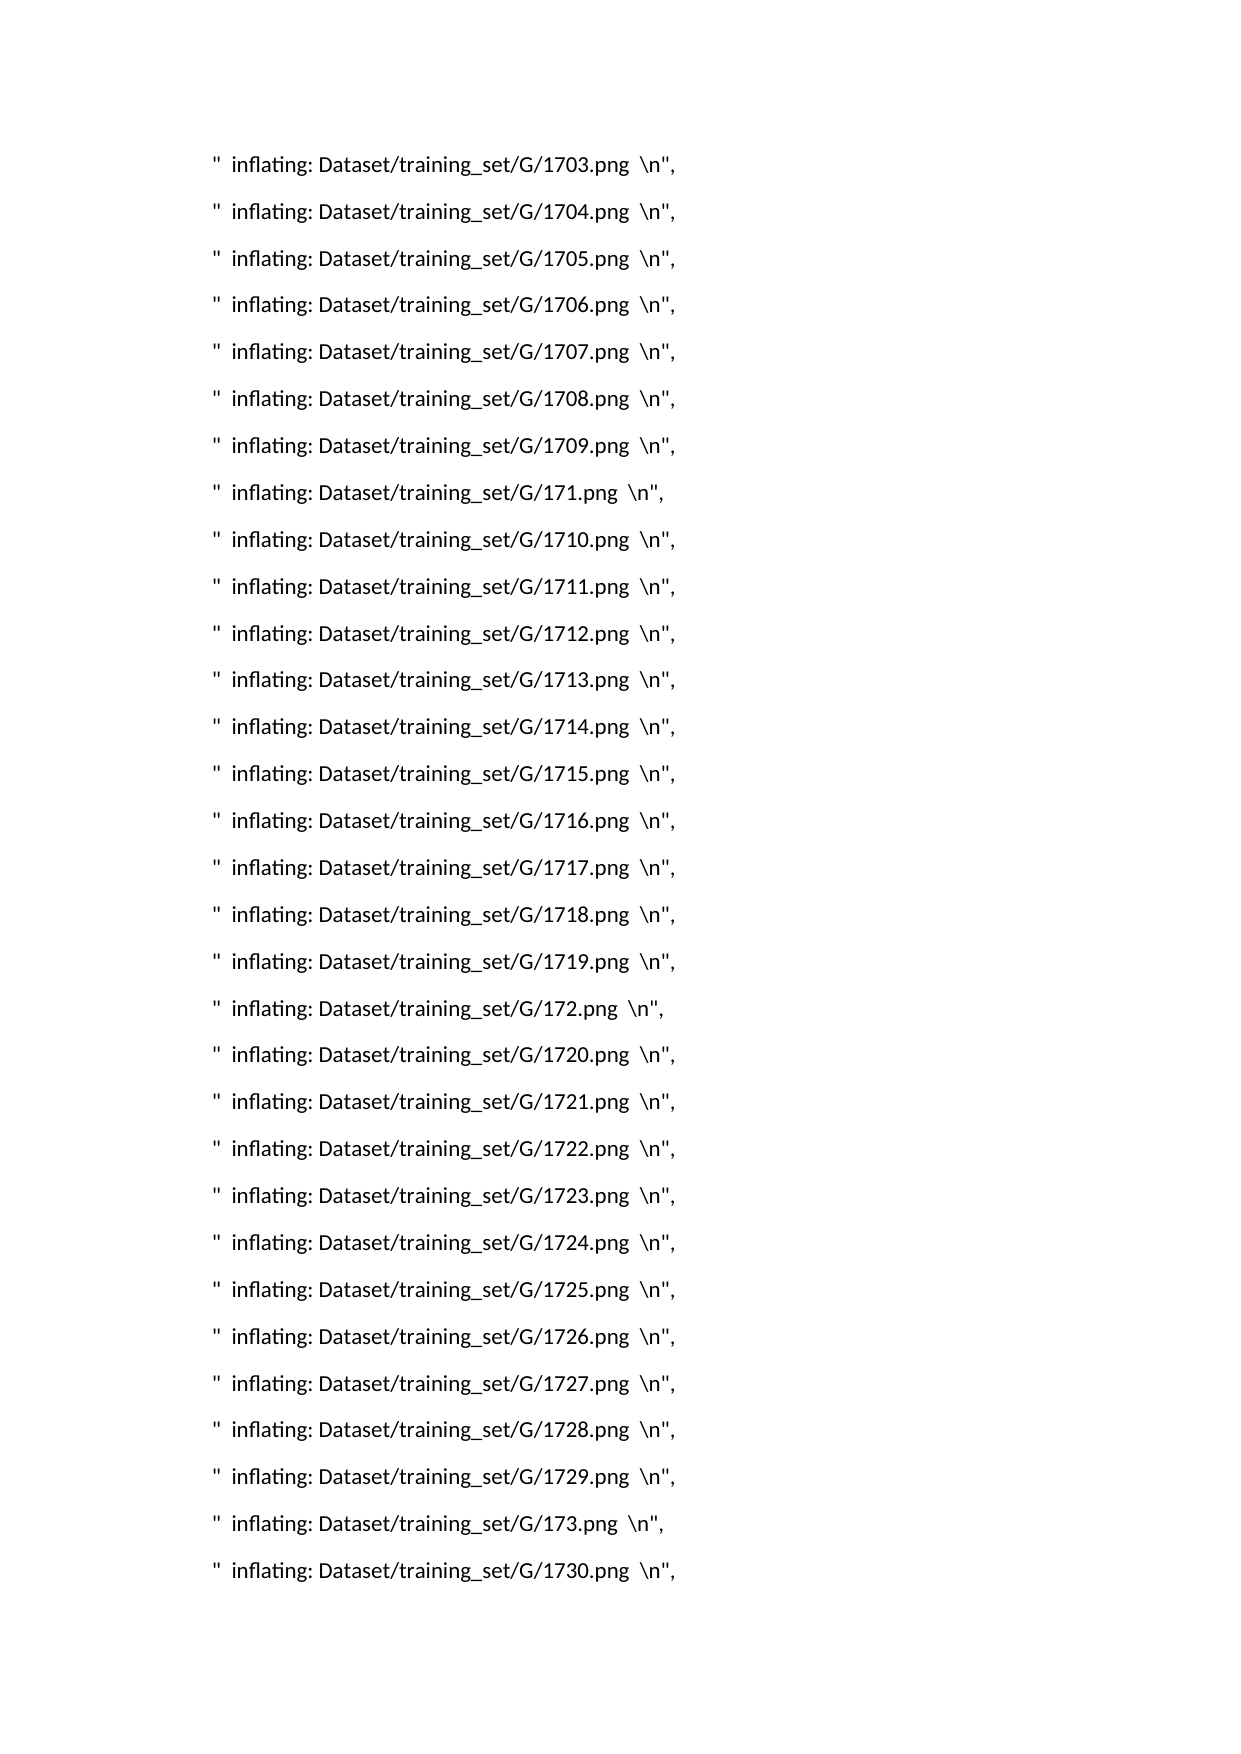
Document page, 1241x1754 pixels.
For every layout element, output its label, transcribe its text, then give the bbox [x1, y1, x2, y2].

text " inflating: Dataset/training_set/G/1720.png \n", [150, 1041, 1090, 1069]
text " inflating: Dataset/training_set/G/1726.png \n", [150, 1322, 1090, 1350]
text " inflating: Dataset/training_set/G/173.png \n", [150, 1509, 1090, 1537]
text " inflating: Dataset/training_set/G/1725.png \n", [150, 1275, 1090, 1303]
text " inflating: Dataset/training_set/G/1716.png \n", [150, 806, 1090, 834]
text " inflating: Dataset/training_set/G/172.png \n", [150, 994, 1090, 1022]
text " inflating: Dataset/training_set/G/1709.png \n", [150, 431, 1090, 459]
text " inflating: Dataset/training_set/G/1705.png \n", [150, 244, 1090, 272]
text " inflating: Dataset/training_set/G/171.png \n", [150, 478, 1090, 506]
text " inflating: Dataset/training_set/G/1724.png \n", [150, 1228, 1090, 1256]
text " inflating: Dataset/training_set/G/1728.png \n", [150, 1416, 1090, 1444]
text " inflating: Dataset/training_set/G/1713.png \n", [150, 666, 1090, 694]
text " inflating: Dataset/training_set/G/1704.png \n", [150, 197, 1090, 225]
text " inflating: Dataset/training_set/G/1707.png \n", [150, 337, 1090, 366]
text " inflating: Dataset/training_set/G/1712.png \n", [150, 619, 1090, 647]
text " inflating: Dataset/training_set/G/1708.png \n", [150, 384, 1090, 412]
text " inflating: Dataset/training_set/G/1703.png \n", [150, 150, 1090, 178]
text " inflating: Dataset/training_set/G/1719.png \n", [150, 947, 1090, 975]
text " inflating: Dataset/training_set/G/1715.png \n", [150, 759, 1090, 787]
text " inflating: Dataset/training_set/G/1729.png \n", [150, 1462, 1090, 1491]
text " inflating: Dataset/training_set/G/1714.png \n", [150, 712, 1090, 741]
text " inflating: Dataset/training_set/G/1723.png \n", [150, 1181, 1090, 1209]
text " inflating: Dataset/training_set/G/1722.png \n", [150, 1134, 1090, 1162]
text " inflating: Dataset/training_set/G/1727.png \n", [150, 1369, 1090, 1397]
text " inflating: Dataset/training_set/G/1711.png \n", [150, 572, 1090, 600]
text " inflating: Dataset/training_set/G/1706.png \n", [150, 291, 1090, 319]
text " inflating: Dataset/training_set/G/1718.png \n", [150, 900, 1090, 928]
text " inflating: Dataset/training_set/G/1730.png \n", [150, 1556, 1090, 1584]
text " inflating: Dataset/training_set/G/1721.png \n", [150, 1087, 1090, 1116]
text " inflating: Dataset/training_set/G/1710.png \n", [150, 525, 1090, 553]
text " inflating: Dataset/training_set/G/1717.png \n", [150, 853, 1090, 881]
